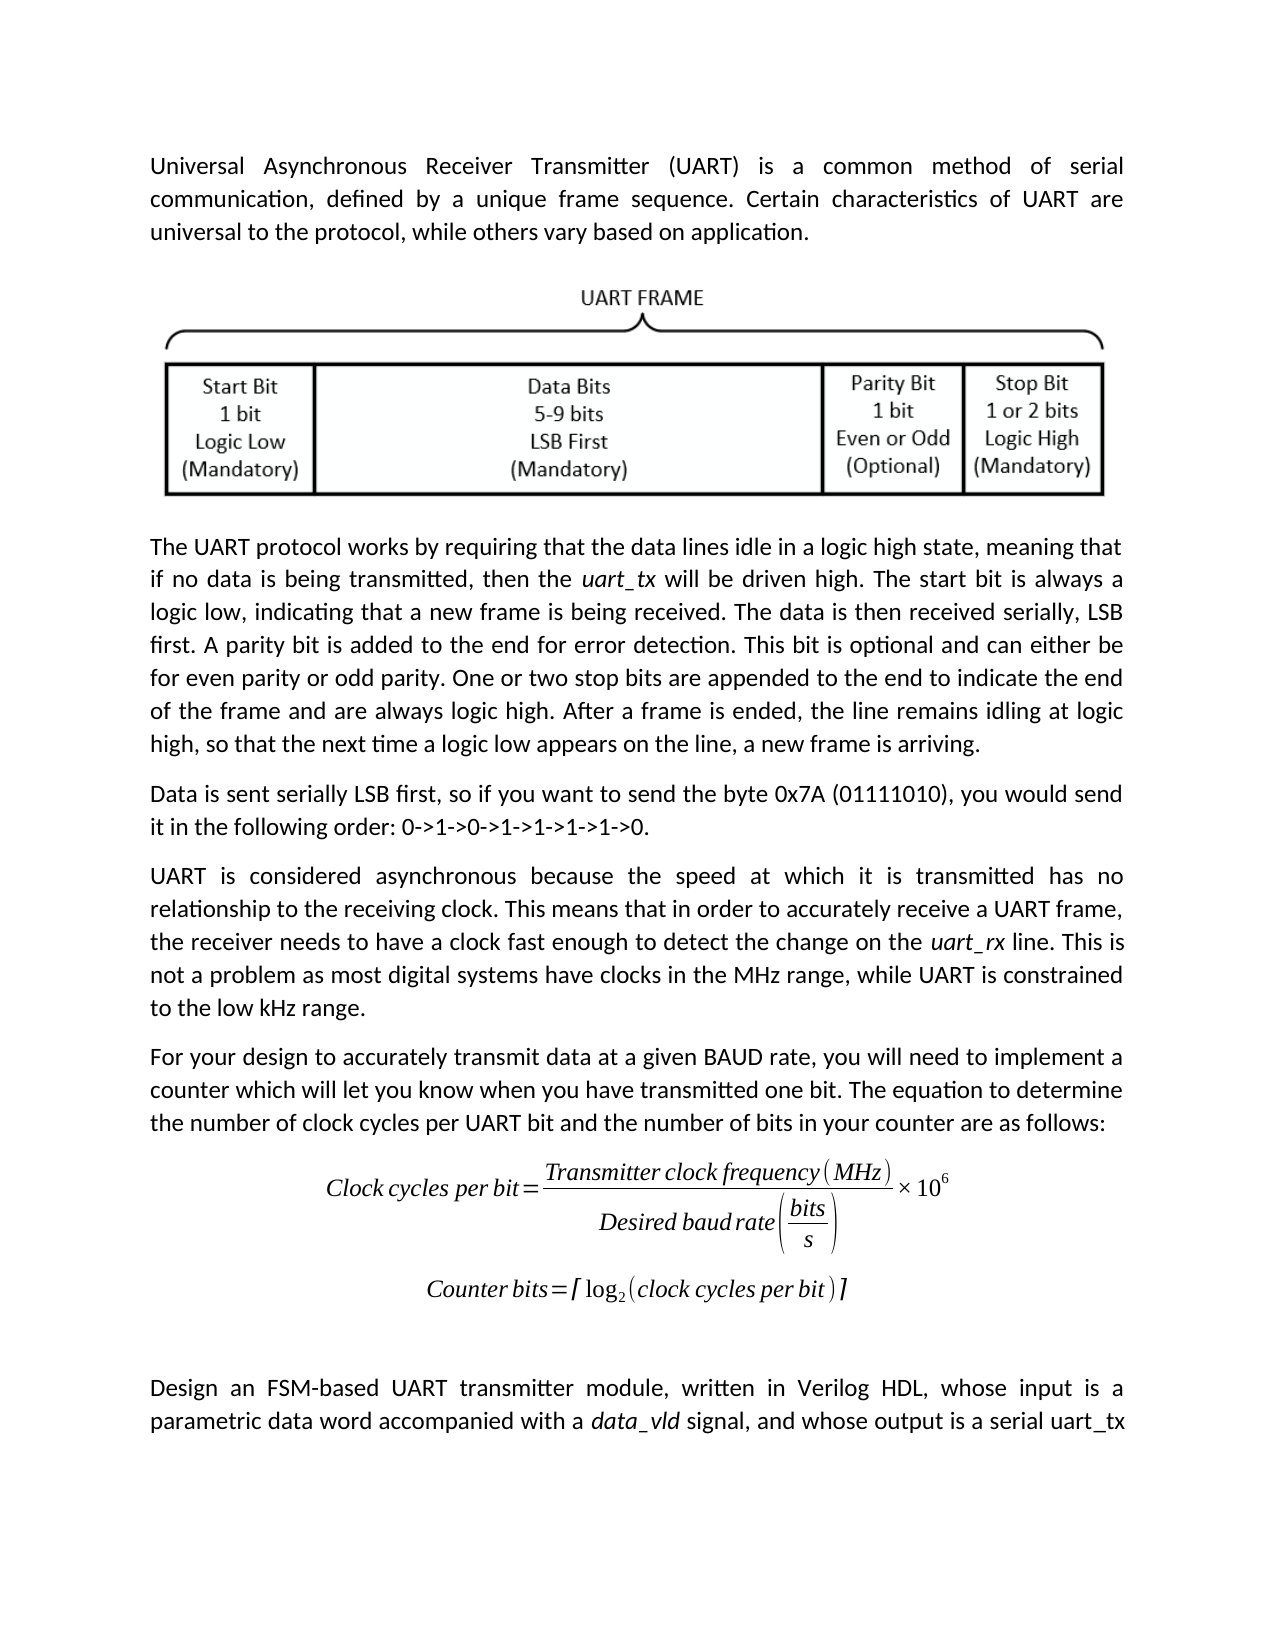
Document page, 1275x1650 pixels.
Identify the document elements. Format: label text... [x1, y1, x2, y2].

text The UART protocol works by requiring that the data lines idle in a logic high state, meaning that if no data is being transmitted, then the uart_tx will be driven high. The start bit is always a logic low, indicating that a new frame is being received. The data is then received serially, LSB first. A parity bit is added to the end for error detection. This bit is optional and can either be for even parity or odd parity. One or two stop bits are appended to the end to indicate the end of the frame and are always logic high. After a frame is ended, the line remains idling at logic high, so that the next time a logic low appears on the line, a new frame is arriving. [150, 531, 1125, 759]
text For your design to accurately transmit data at a given BAUD rate, you will need to implement a counter which will let you know when you have transmitted one bit. The equation to determine the number of clock cycles per UART bit and the number of bits in your counter are as follows: [150, 1041, 1125, 1138]
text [150, 1372, 1125, 1436]
text Universal Asynchronous Receiver Transmitter (UART) is a common method of serial communication, defined by a unique frame sequence. Certain characteristics of UART are universal to the protocol, while others vary based on application. [150, 150, 1125, 246]
text Data is sent serially LSB first, so if you want to send the byte 0x7A (01111010), you would send it in the following order: 0->1->0->1->1->1->1->0. [150, 778, 1125, 841]
text UART is considered asynchronous because the speed at which it is transmitted has no relationship to the receiving clock. This means that in order to accurately receive a UART frame, the receiver needs to have a clock fast enough to detect the change on the uart_rx line. This is not a problem as most digital systems have clocks in the MHz range, while UART is constrained to the low kHz range. [150, 860, 1125, 1022]
picture [150, 265, 1125, 512]
